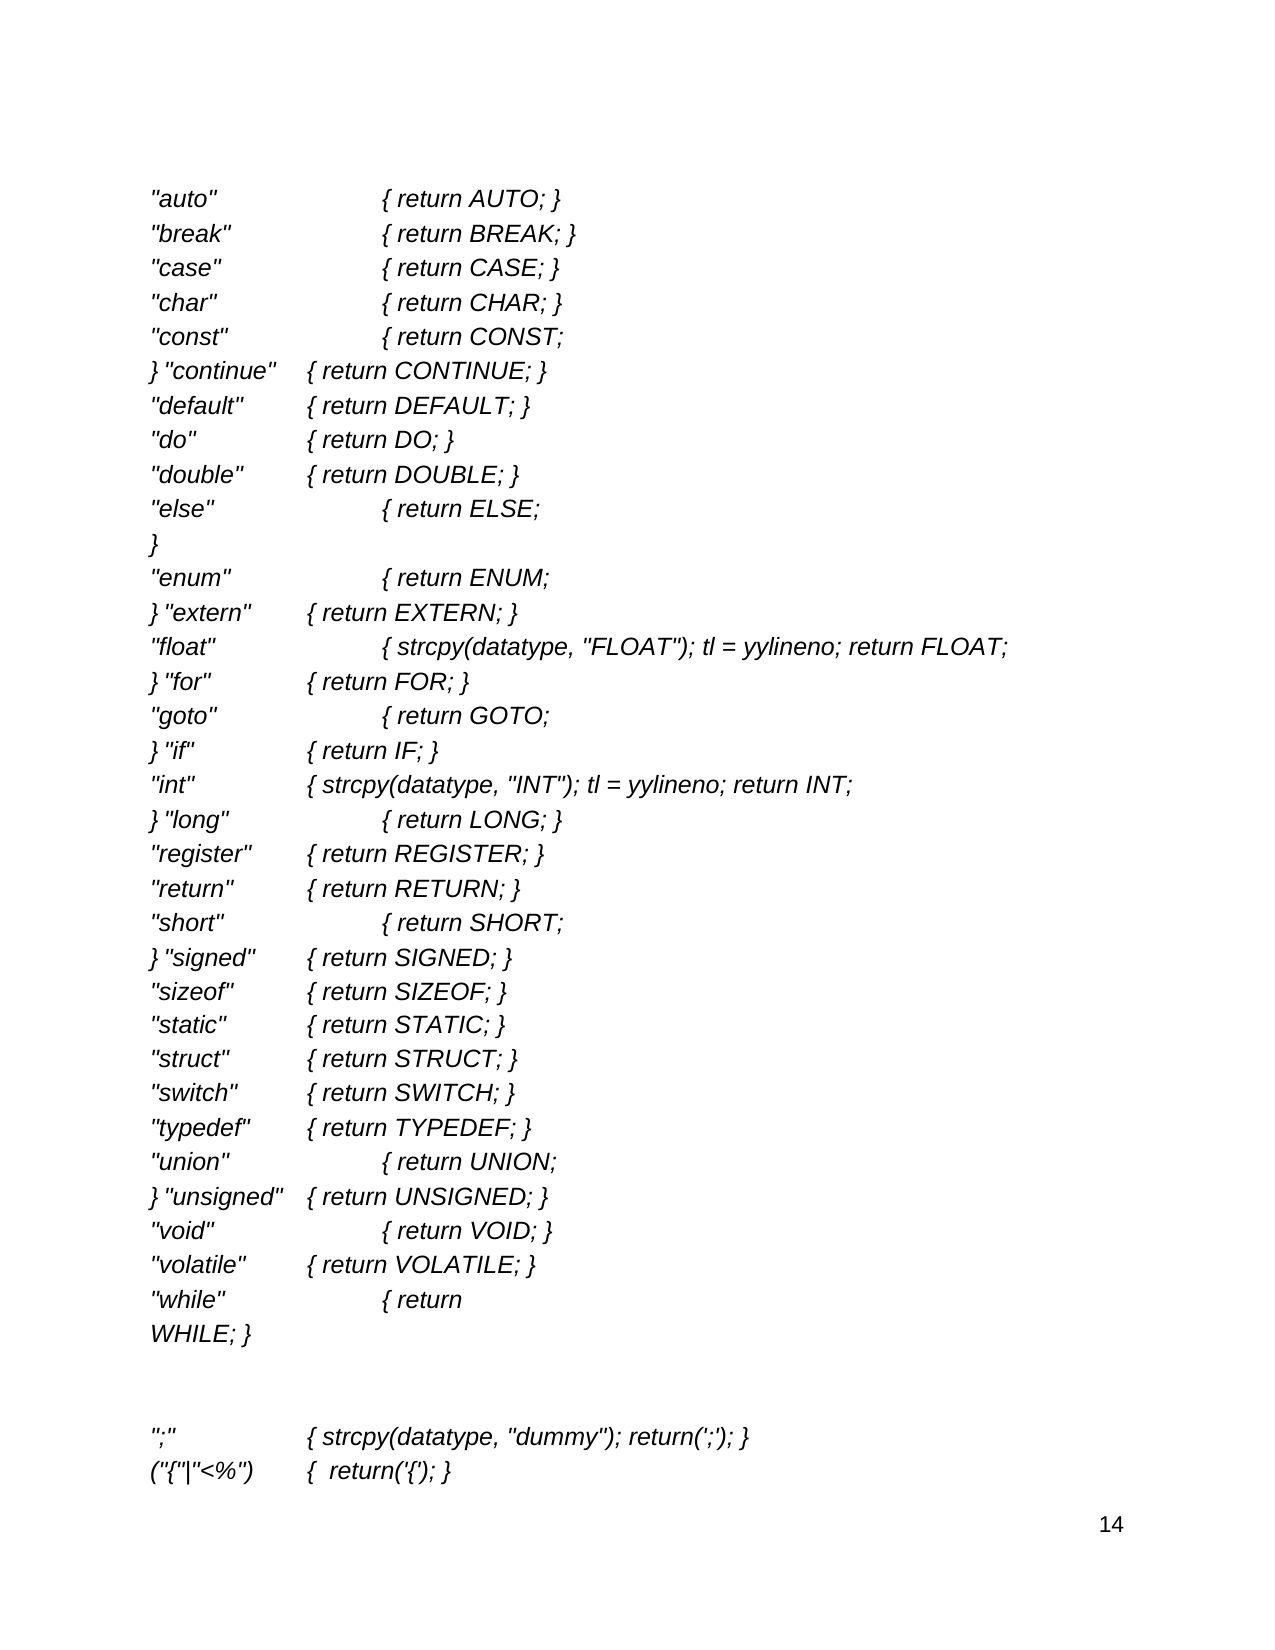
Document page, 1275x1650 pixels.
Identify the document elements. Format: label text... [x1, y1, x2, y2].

text "auto" { return AUTO; } [150, 184, 1139, 213]
text ("{"|"<%") { return('{'); } [150, 1456, 1139, 1485]
text "int" { strcpy(datatype, "INT"); tl = yylineno; return INT; } "long" { return LONG; } [150, 770, 869, 833]
text "double" { return DOUBLE; } "else" { return ELSE; } [150, 460, 556, 557]
text "struct" { return STRUCT; } "switch" { return SWITCH; } "typedef" { return TYPEDEF; } "union" { return UNION; } "unsigned" { return UNSIGNED; } "void" { return VOID; } "volatile" { return VOLATILE; } "while" { return WHILE; } [150, 1043, 572, 1348]
text "static" { return STATIC; } [150, 1011, 1139, 1039]
text ";" { strcpy(datatype, "dummy"); return(';'); } [150, 1422, 1139, 1450]
text "register" { return REGISTER; } "return" { return RETURN; } "short" { return SHORT; } "signed" { return SIGNED; } "sizeof" { return SIZEOF; } [150, 839, 579, 1006]
text "float" { strcpy(datatype, "FLOAT"); tl = yylineno; return FLOAT; } "for" { return FOR; } [150, 632, 1024, 695]
text "char" { return CHAR; } [150, 287, 1139, 316]
text "goto" { return GOTO; } "if" { return IF; } [150, 701, 566, 764]
text "enum" { return ENUM; } "extern" { return EXTERN; } [150, 563, 566, 626]
text "const" { return CONST; } "continue" { return CONTINUE; } "default" { return DEFAULT; } "do" { return DO; } [150, 322, 579, 454]
text "case" { return CASE; } [150, 253, 1139, 282]
text "break" { return BREAK; } [150, 219, 1139, 247]
